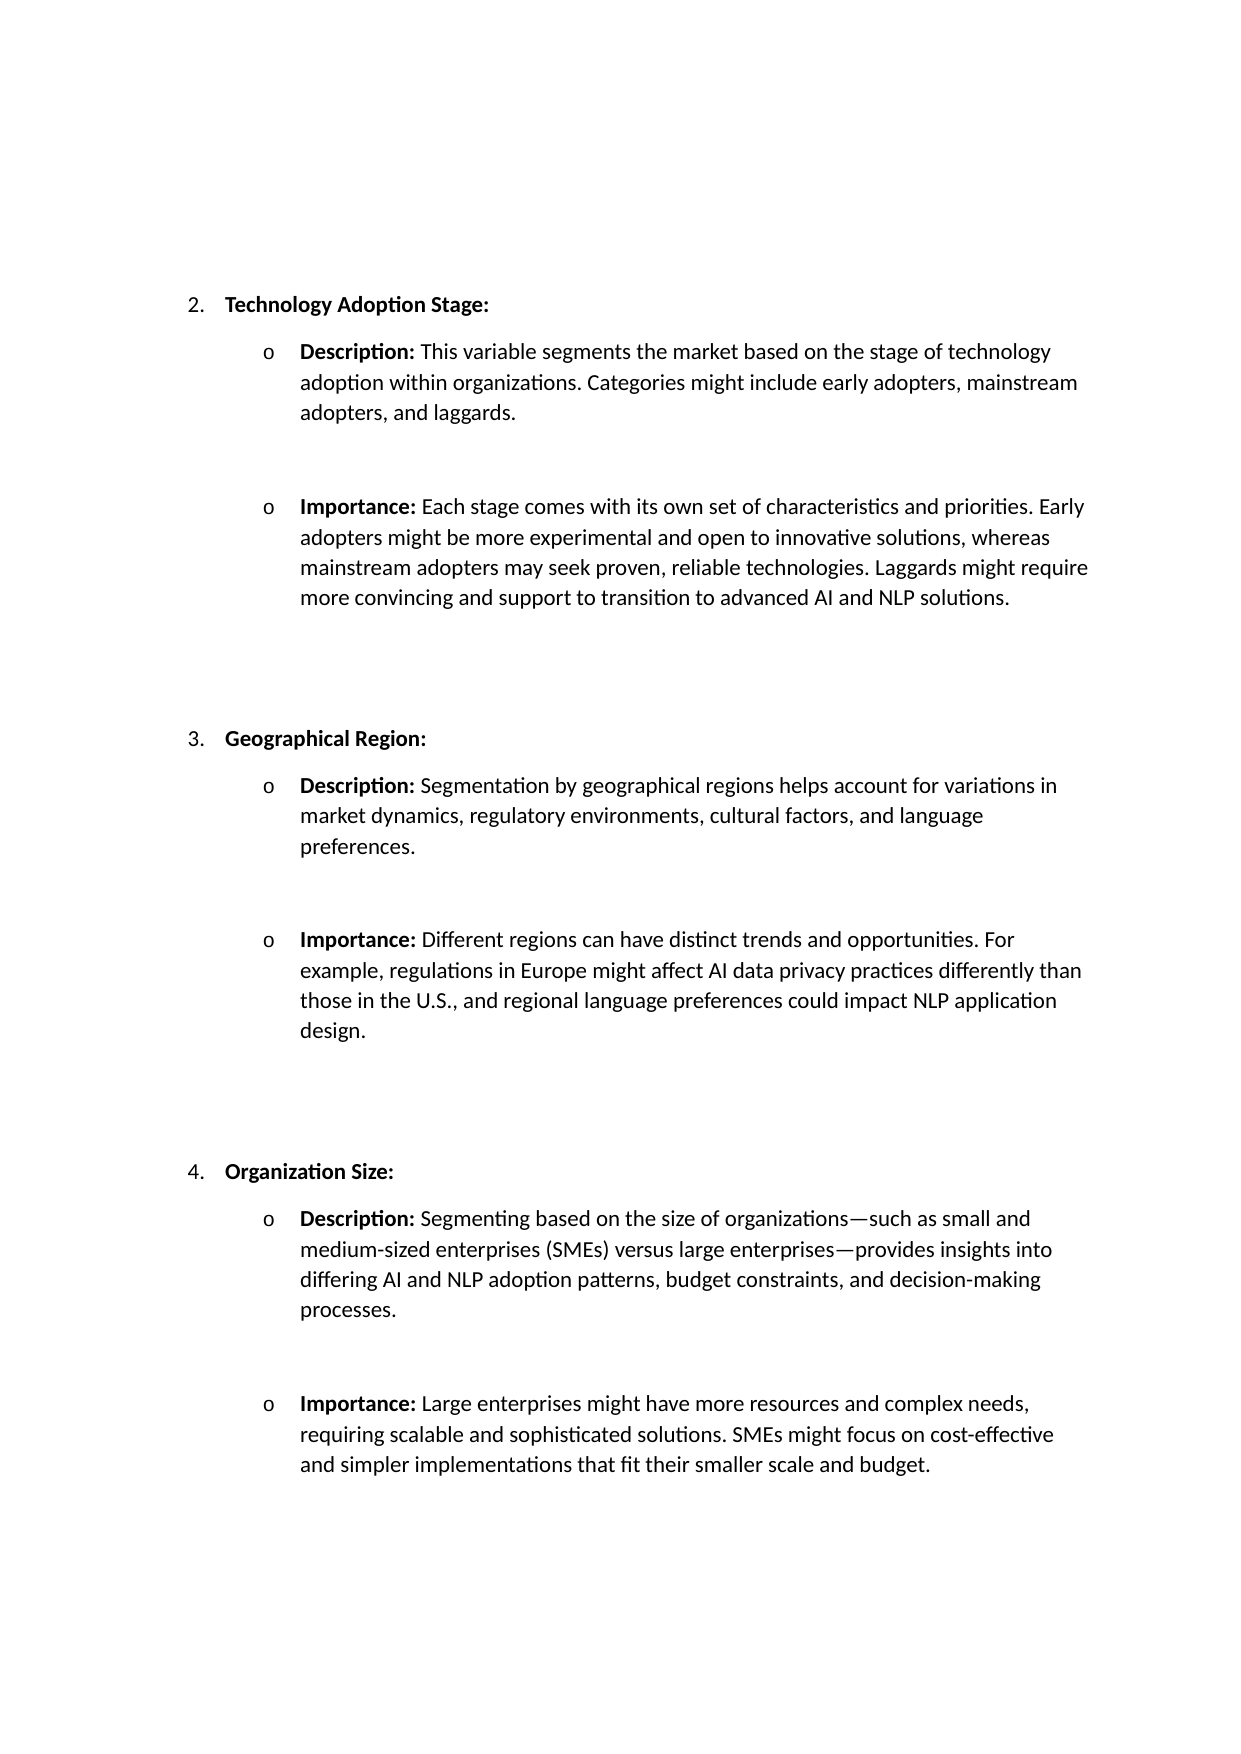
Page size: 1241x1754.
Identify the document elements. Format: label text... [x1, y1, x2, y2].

list Importance: Large enterprises might have more resources and complex needs, requiring scalable and sophisticated solutions. SMEs might focus on cost-effective and simpler implementations that fit their smaller scale and budget. [262, 1389, 1090, 1478]
list Importance: Different regions can have distinct trends and opportunities. For example, regulations in Europe might affect AI data privacy practices differently than those in the U.S., and regional language preferences could impact NLP application design. [262, 926, 1090, 1045]
list Importance: Each stage comes with its own set of characteristics and priorities. Early adopters might be more experimental and open to innovative solutions, whereas mainstream adopters may seek proven, reliable technologies. Laggards might require more convincing and support to transition to advanced AI and NLP solutions. [262, 492, 1090, 611]
list Technology Adoption Stage: [187, 291, 1090, 319]
list Organization Size: [187, 1157, 1090, 1185]
list Description: This variable segments the market based on the stage of technology adoption within organizations. Categories might include early adopters, mainstream adopters, and laggards. [262, 337, 1090, 426]
list Description: Segmenting based on the size of organizations—such as small and medium-sized enterprises (SMEs) versus large enterprises—provides insights into differing AI and NLP adoption patterns, budget constraints, and decision-making processes. [262, 1204, 1090, 1323]
list Geographical Region: [187, 724, 1090, 752]
list Description: Segmentation by geographical regions helps account for variations in market dynamics, regulatory environments, cultural factors, and language preferences. [262, 771, 1090, 860]
